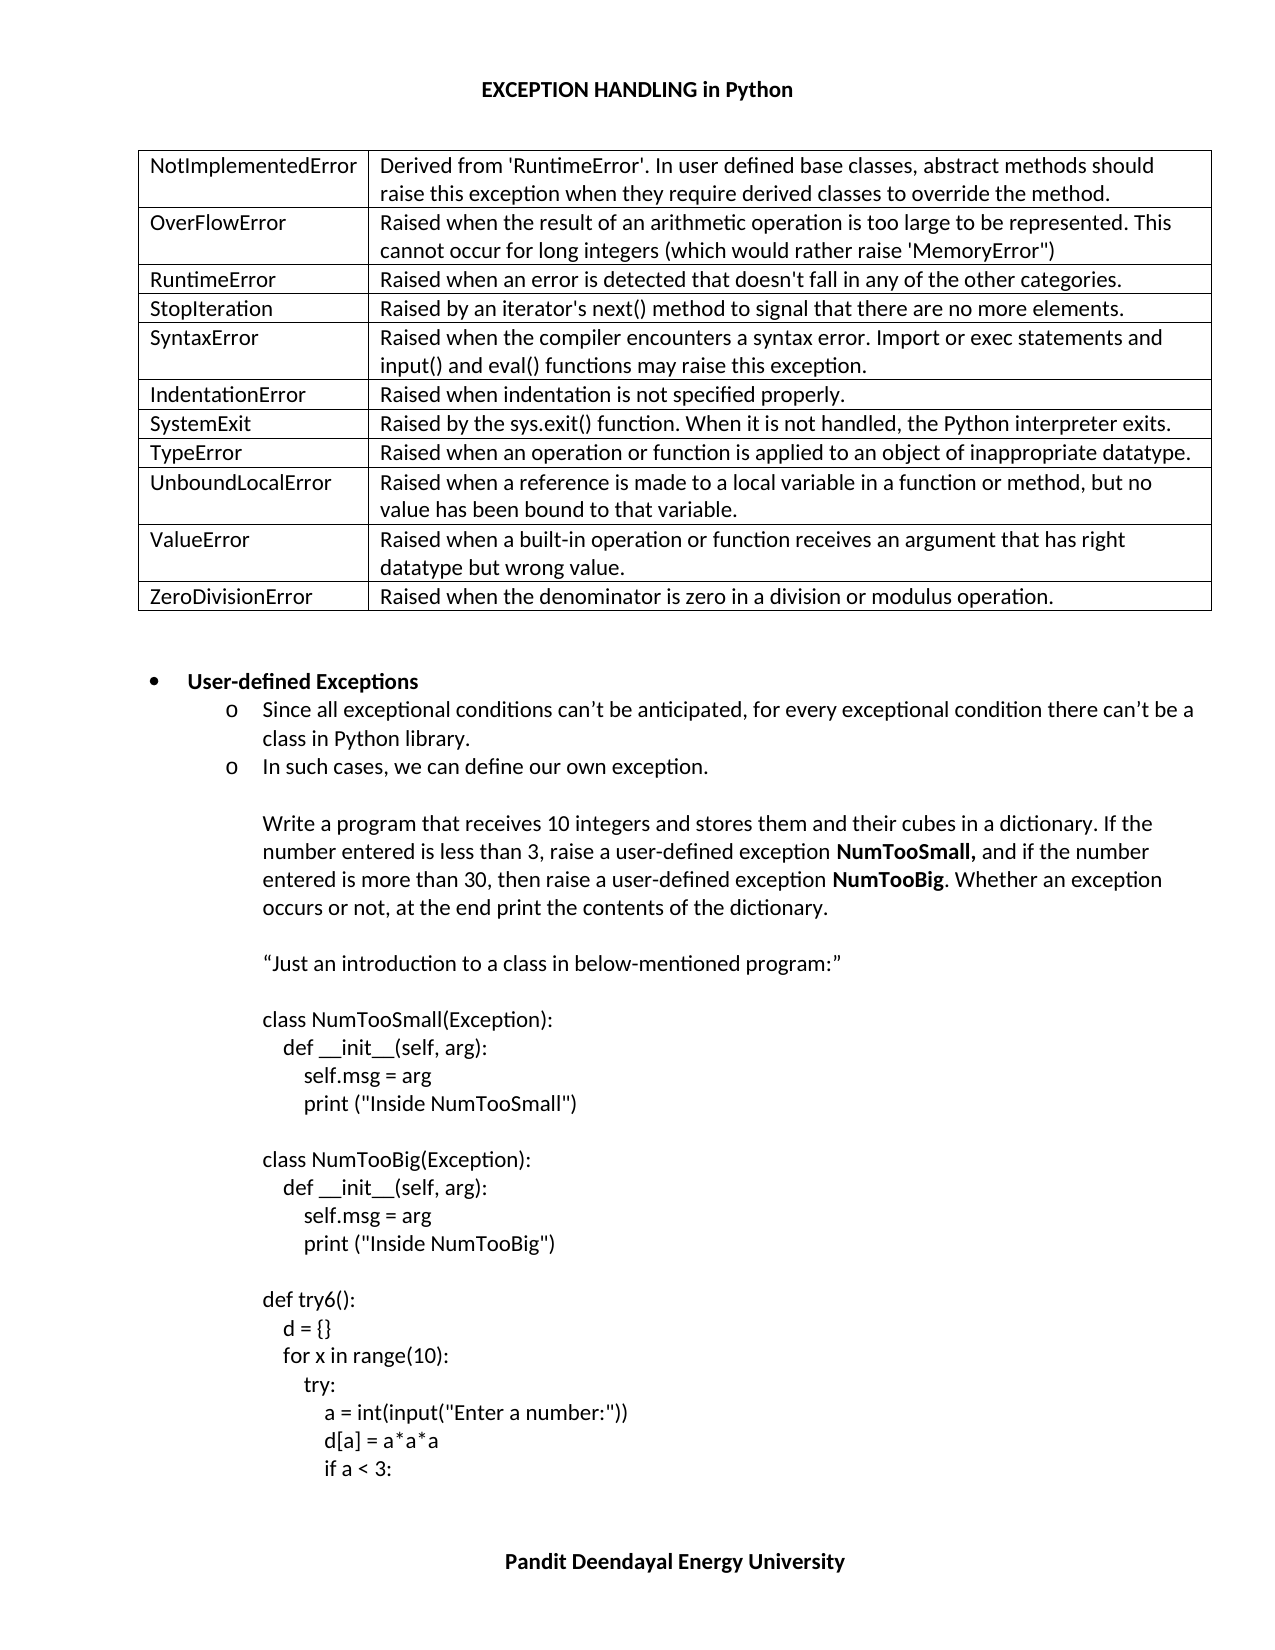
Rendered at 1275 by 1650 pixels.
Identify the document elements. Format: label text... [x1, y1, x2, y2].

list class NumTooSmall(Exception): [262, 1005, 1200, 1033]
table_cell SystemExit [139, 410, 368, 437]
list d[a] = a*a*a [262, 1426, 1200, 1454]
table_cell Raised by the sys.exit() function. When it is not handled, the Python interpreter exits. [369, 410, 1211, 437]
table_cell Raised when the result of an arithmetic operation is too large to be represented. This cannot occur for long integers (which would rather raise 'MemoryError") [369, 208, 1211, 264]
list Write a program that receives 10 integers and stores them and their cubes in a dictionary. If the number entered is less than 3, raise a user-defined exception NumTooSmall, and if the number entered is more than 30, then raise a user-defined exception NumTooBig. Whether an exception occurs or not, at the end print the contents of the dictionary. [262, 809, 1200, 921]
table_cell Raised when the denominator is zero in a division or modulus operation. [369, 582, 1211, 610]
table_cell TypeError [139, 439, 368, 467]
table_cell NotImplementedError [139, 151, 368, 207]
list “Just an introduction to a class in below-mentioned program:” [262, 949, 1200, 977]
list try: [262, 1370, 1200, 1398]
list In such cases, we can define our own exception. [225, 752, 1200, 781]
list self.msg = arg [262, 1202, 1200, 1229]
table_cell OverFlowError [139, 208, 368, 264]
table_cell UnboundLocalError [139, 468, 368, 524]
list def try6(): [262, 1286, 1200, 1314]
list d = {} [262, 1314, 1200, 1342]
list class NumTooBig(Exception): [262, 1146, 1200, 1173]
table_cell Raised when an error is detected that doesn't fall in any of the other categories. [369, 265, 1211, 293]
list User-defined Exceptions [150, 667, 1200, 695]
list def __init__(self, arg): [262, 1173, 1200, 1202]
list for x in range(10): [262, 1342, 1200, 1370]
table_cell RuntimeError [139, 265, 368, 293]
list print ("Inside NumTooBig") [262, 1229, 1200, 1258]
table_cell ValueError [139, 525, 368, 581]
list def __init__(self, arg): [262, 1033, 1200, 1061]
table_cell SyntaxError [139, 323, 368, 379]
table_cell Raised when a built-in operation or function receives an argument that has right datatype but wrong value. [369, 525, 1211, 581]
list Since all exceptional conditions can’t be anticipated, for every exceptional condition there can’t be a class in Python library. [225, 695, 1200, 752]
table_cell Raised when an operation or function is applied to an object of inappropriate datatype. [369, 439, 1211, 467]
list a = int(input("Enter a number:")) [262, 1398, 1200, 1426]
table_cell Raised when indentation is not specified properly. [369, 380, 1211, 408]
list print ("Inside NumTooSmall") [262, 1089, 1200, 1117]
table_cell Raised when a reference is made to a local variable in a function or method, but no value has been bound to that variable. [369, 468, 1211, 524]
table_cell Derived from 'RuntimeError'. In user defined base classes, abstract methods should raise this exception when they require derived classes to override the method. [369, 151, 1211, 207]
table_cell Raised by an iterator's next() method to signal that there are no more elements. [369, 294, 1211, 322]
list if a < 3: [262, 1454, 1200, 1482]
table_cell StopIteration [139, 294, 368, 322]
list self.msg = arg [262, 1061, 1200, 1089]
table_cell Raised when the compiler encounters a syntax error. Import or exec statements and input() and eval() functions may raise this exception. [369, 323, 1211, 379]
table_cell ZeroDivisionError [139, 582, 368, 610]
table_cell IndentationError [139, 380, 368, 408]
